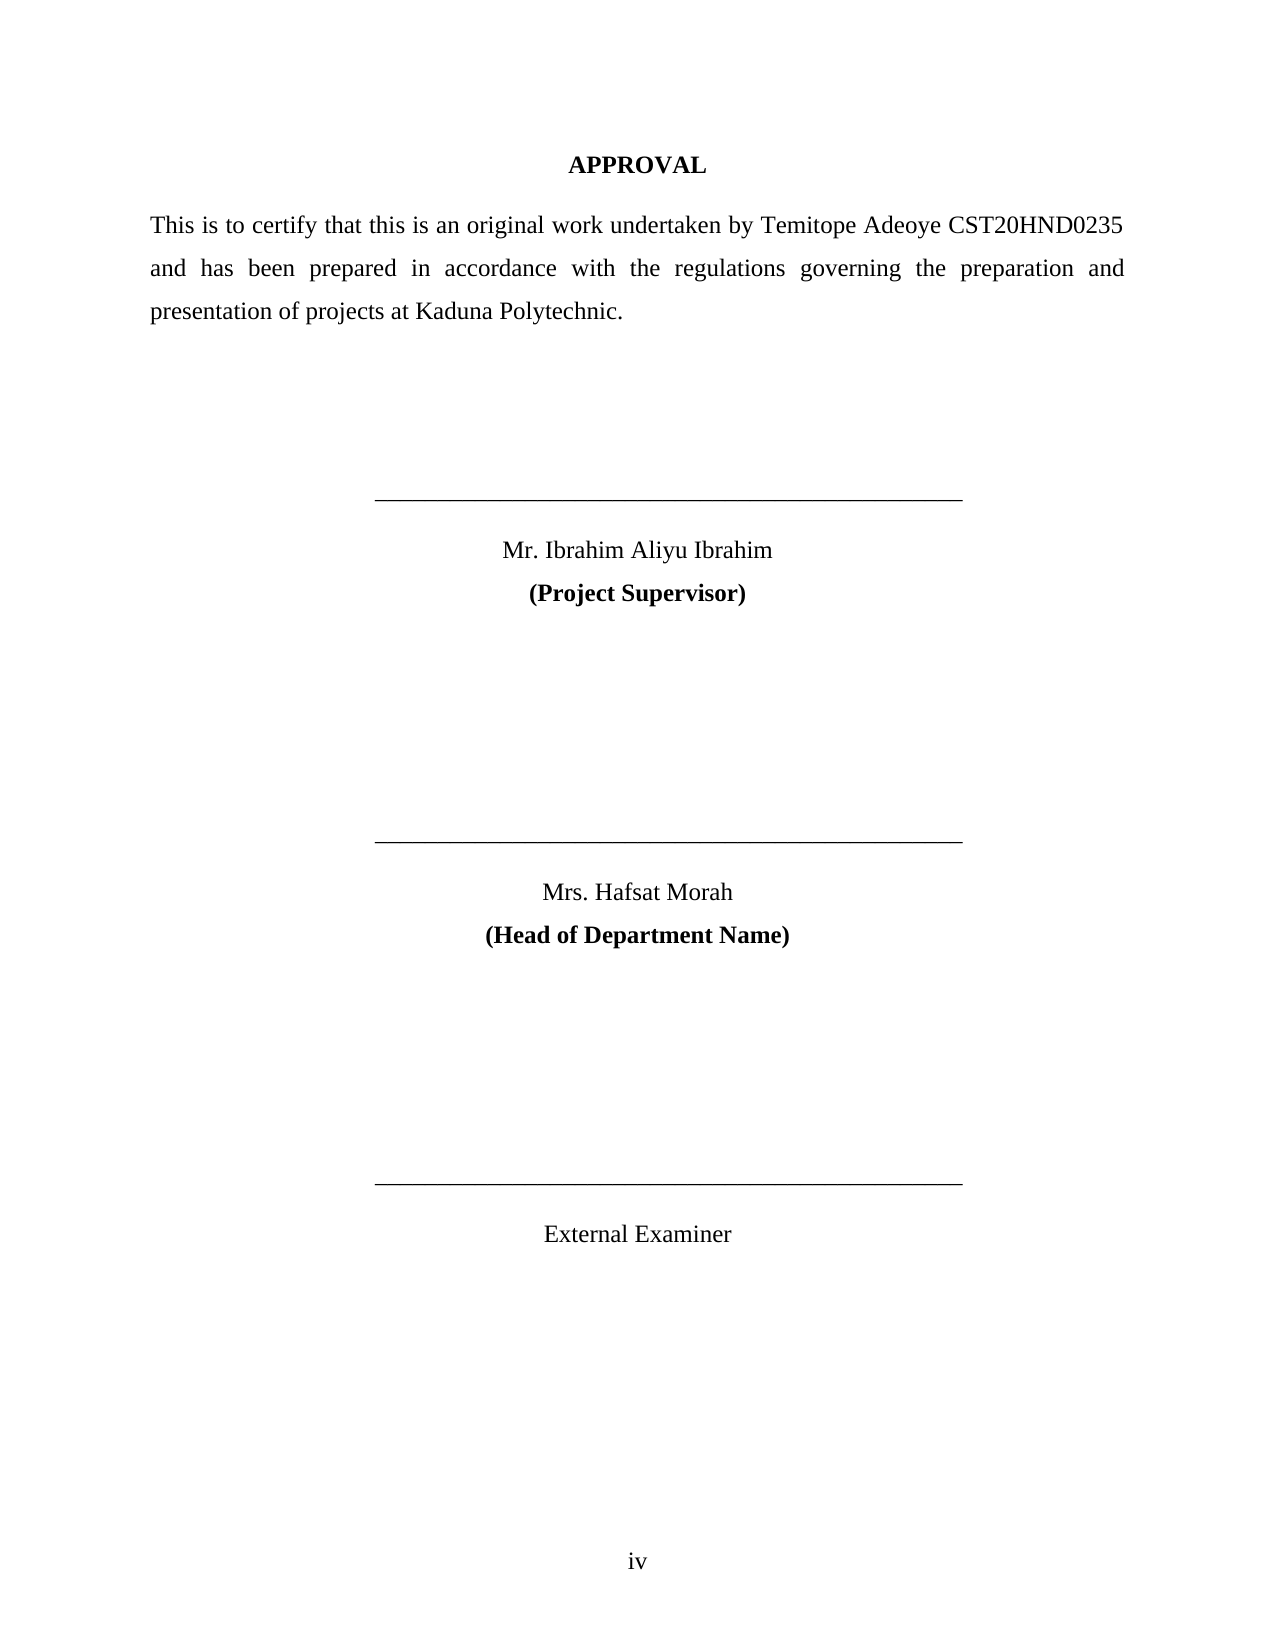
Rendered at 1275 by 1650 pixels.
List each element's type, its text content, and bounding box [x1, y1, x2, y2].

text (Project Supervisor) [150, 578, 1125, 607]
text This is to certify that this is an original work undertaken by Temitope Adeoye CST20HND0235 and has been prepared in accordance with the regulations governing the preparation and presentation of projects at Kaduna Polytechnic. [150, 210, 1125, 325]
text _______________________________________________ [150, 817, 1125, 846]
text Mrs. Hafsat Morah [150, 877, 1125, 906]
text _______________________________________________ [150, 1159, 1125, 1188]
text _______________________________________________ [150, 475, 1125, 504]
text External Examiner [150, 1219, 1125, 1248]
text APPROVAL [150, 150, 1125, 179]
text (Head of Department Name) [150, 920, 1125, 949]
text Mr. Ibrahim Aliyu Ibrahim [150, 535, 1125, 564]
